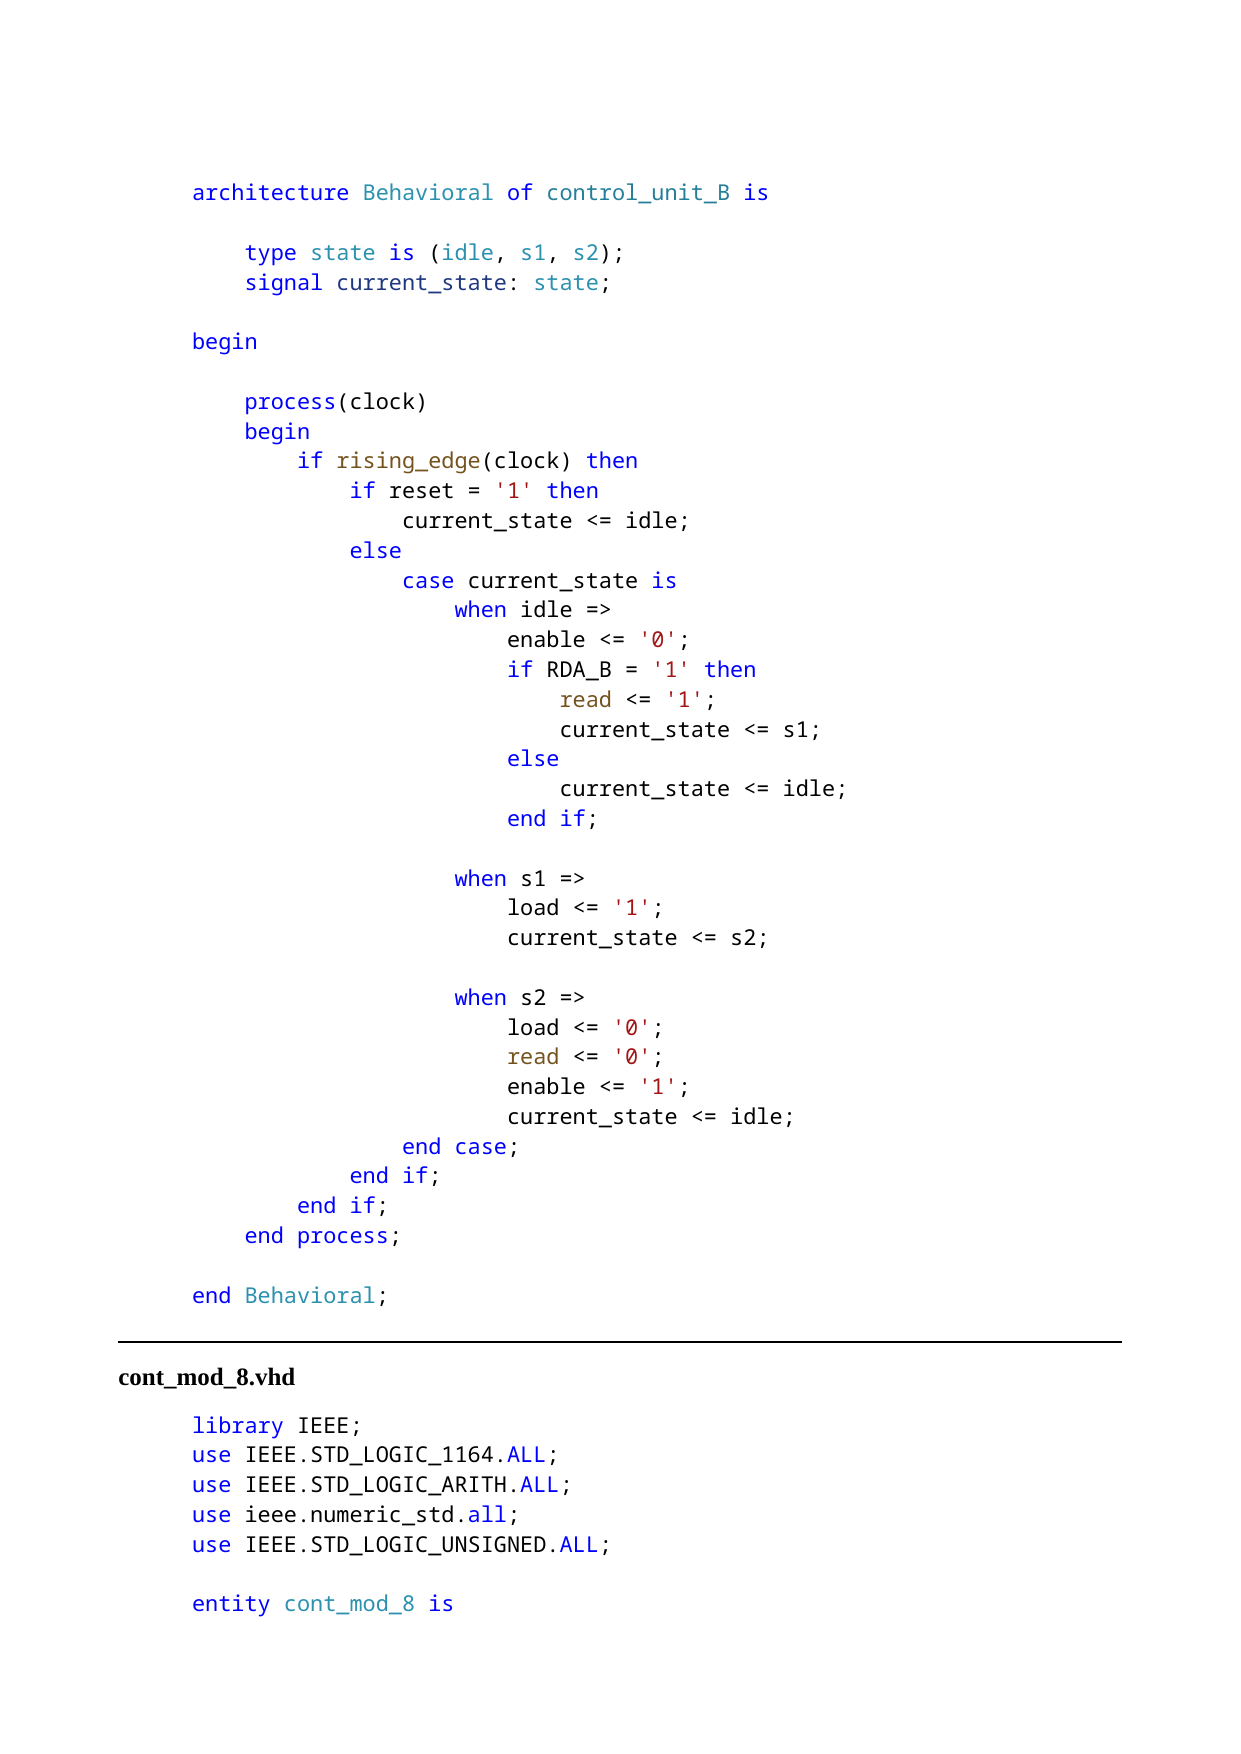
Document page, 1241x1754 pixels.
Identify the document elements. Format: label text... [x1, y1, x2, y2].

text end case; [192, 1131, 1122, 1161]
text current_state <= idle; [192, 505, 1122, 535]
text load <= '0'; [192, 1012, 1122, 1041]
text end if; [192, 803, 1122, 833]
text load <= '1'; [192, 892, 1122, 922]
text enable <= '0'; [192, 624, 1122, 654]
text current_state <= s2; [192, 922, 1122, 952]
text end if; [192, 1161, 1122, 1190]
text case current_state is [192, 565, 1122, 594]
text current_state <= idle; [192, 773, 1122, 803]
text begin [192, 326, 1122, 356]
text else [192, 743, 1122, 773]
text end process; [192, 1220, 1122, 1250]
text read <= '0'; [192, 1041, 1122, 1071]
text end if; [192, 1190, 1122, 1220]
text else [192, 535, 1122, 565]
text type state is (idle, s1, s2); [192, 237, 1122, 267]
text read <= '1'; [192, 684, 1122, 714]
text current_state <= s1; [192, 714, 1122, 743]
text when s1 => [192, 863, 1122, 892]
text if reset = '1' then [192, 475, 1122, 505]
text entity cont_mod_8 is [192, 1588, 1122, 1618]
text current_state <= idle; [192, 1101, 1122, 1131]
text use IEEE.STD_LOGIC_UNSIGNED.ALL; [192, 1529, 1122, 1558]
text signal current_state: state; [192, 267, 1122, 297]
text when idle => [192, 594, 1122, 624]
text process(clock) [192, 386, 1122, 416]
text end Behavioral; [192, 1280, 1122, 1309]
text if RDA_B = '1' then [192, 654, 1122, 684]
text library IEEE; [192, 1409, 1122, 1439]
text begin [192, 416, 1122, 446]
text if rising_edge(clock) then [192, 446, 1122, 475]
text when s2 => [192, 982, 1122, 1012]
text architecture Behavioral of control_unit_B is [192, 177, 1122, 207]
text enable <= '1'; [192, 1071, 1122, 1101]
text use IEEE.STD_LOGIC_1164.ALL; [192, 1439, 1122, 1469]
text use ieee.numeric_std.all; [192, 1499, 1122, 1529]
text cont_mod_8.vhd [118, 1362, 1122, 1391]
text use IEEE.STD_LOGIC_ARITH.ALL; [192, 1469, 1122, 1499]
